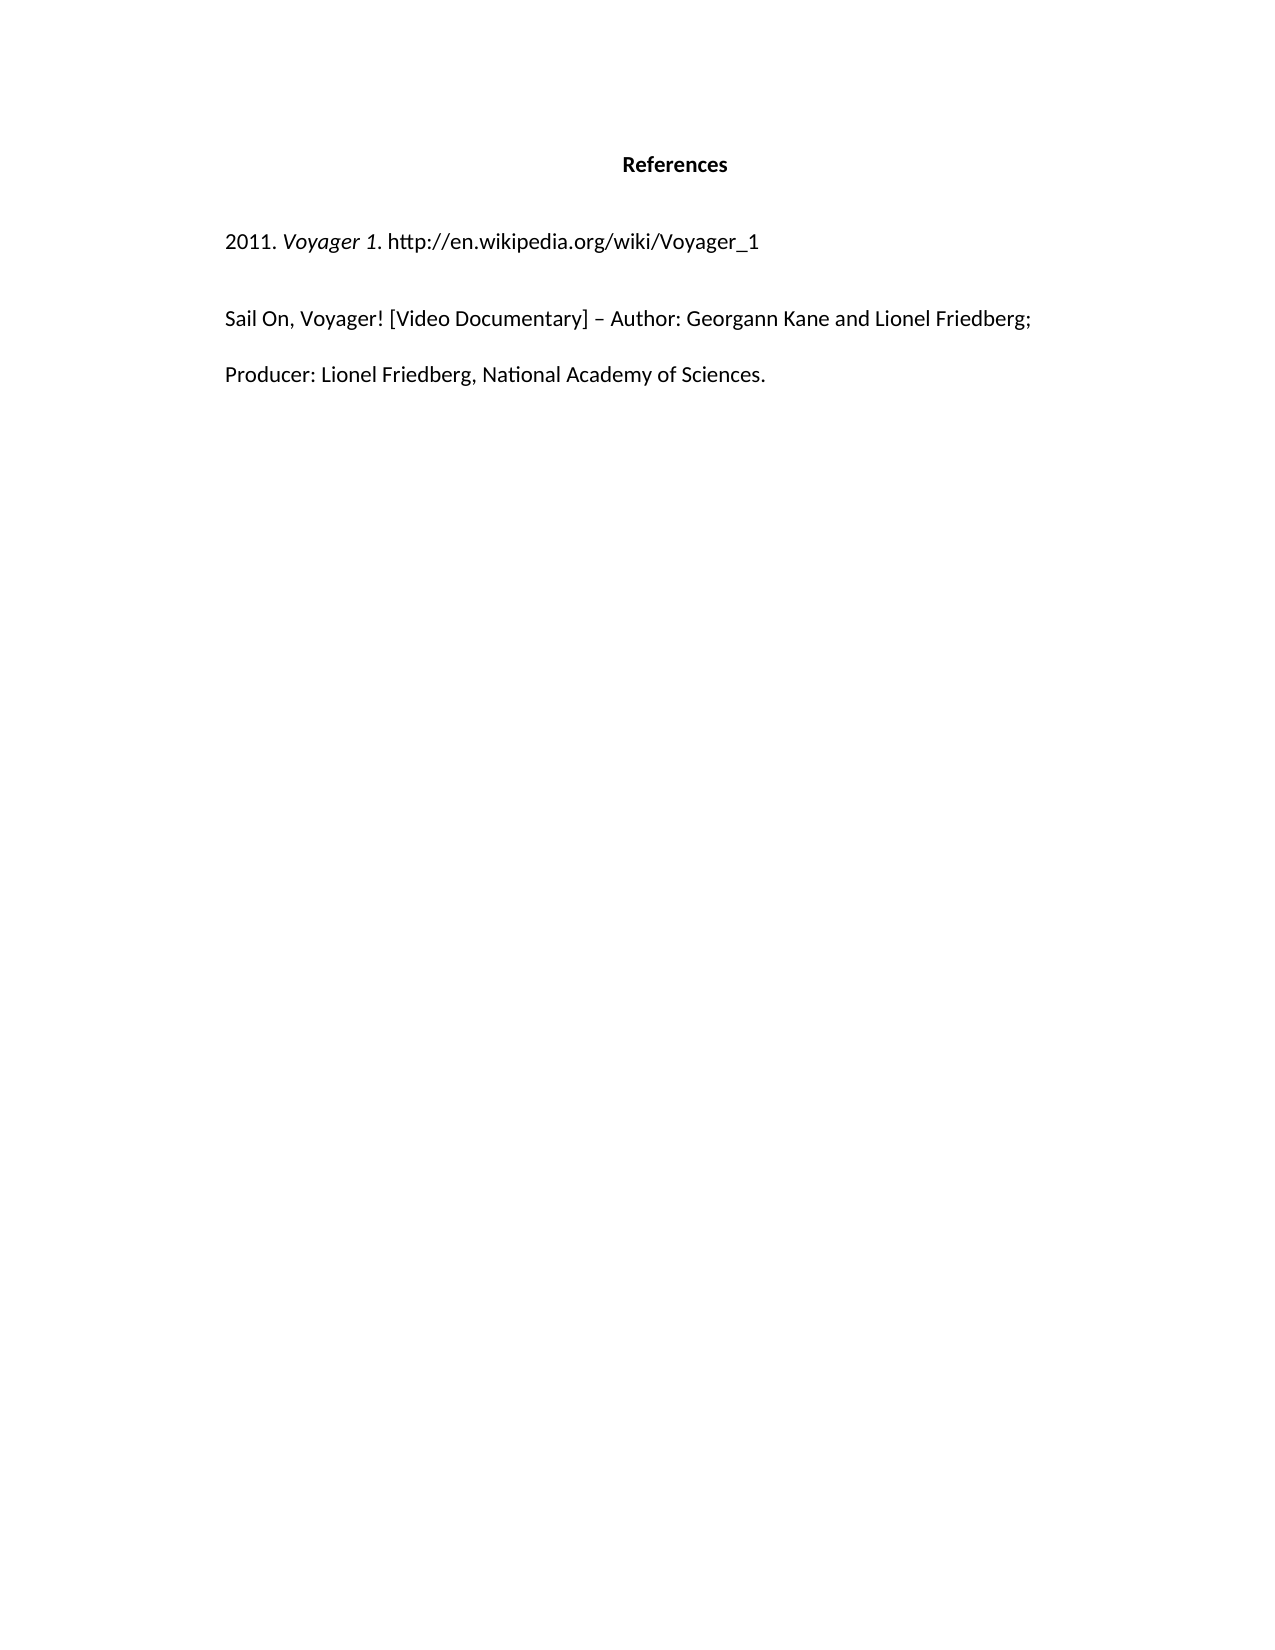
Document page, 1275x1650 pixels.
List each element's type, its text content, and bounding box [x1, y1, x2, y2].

text Sail On, Voyager! [Video Documentary] – Author: Georgann Kane and Lionel Friedberg; Producer: Lionel Friedberg, National Academy of Sciences. [225, 304, 1125, 388]
text References [150, 150, 1125, 178]
text 2011. Voyager 1. http://en.wikipedia.org/wiki/Voyager_1 [150, 227, 1125, 255]
